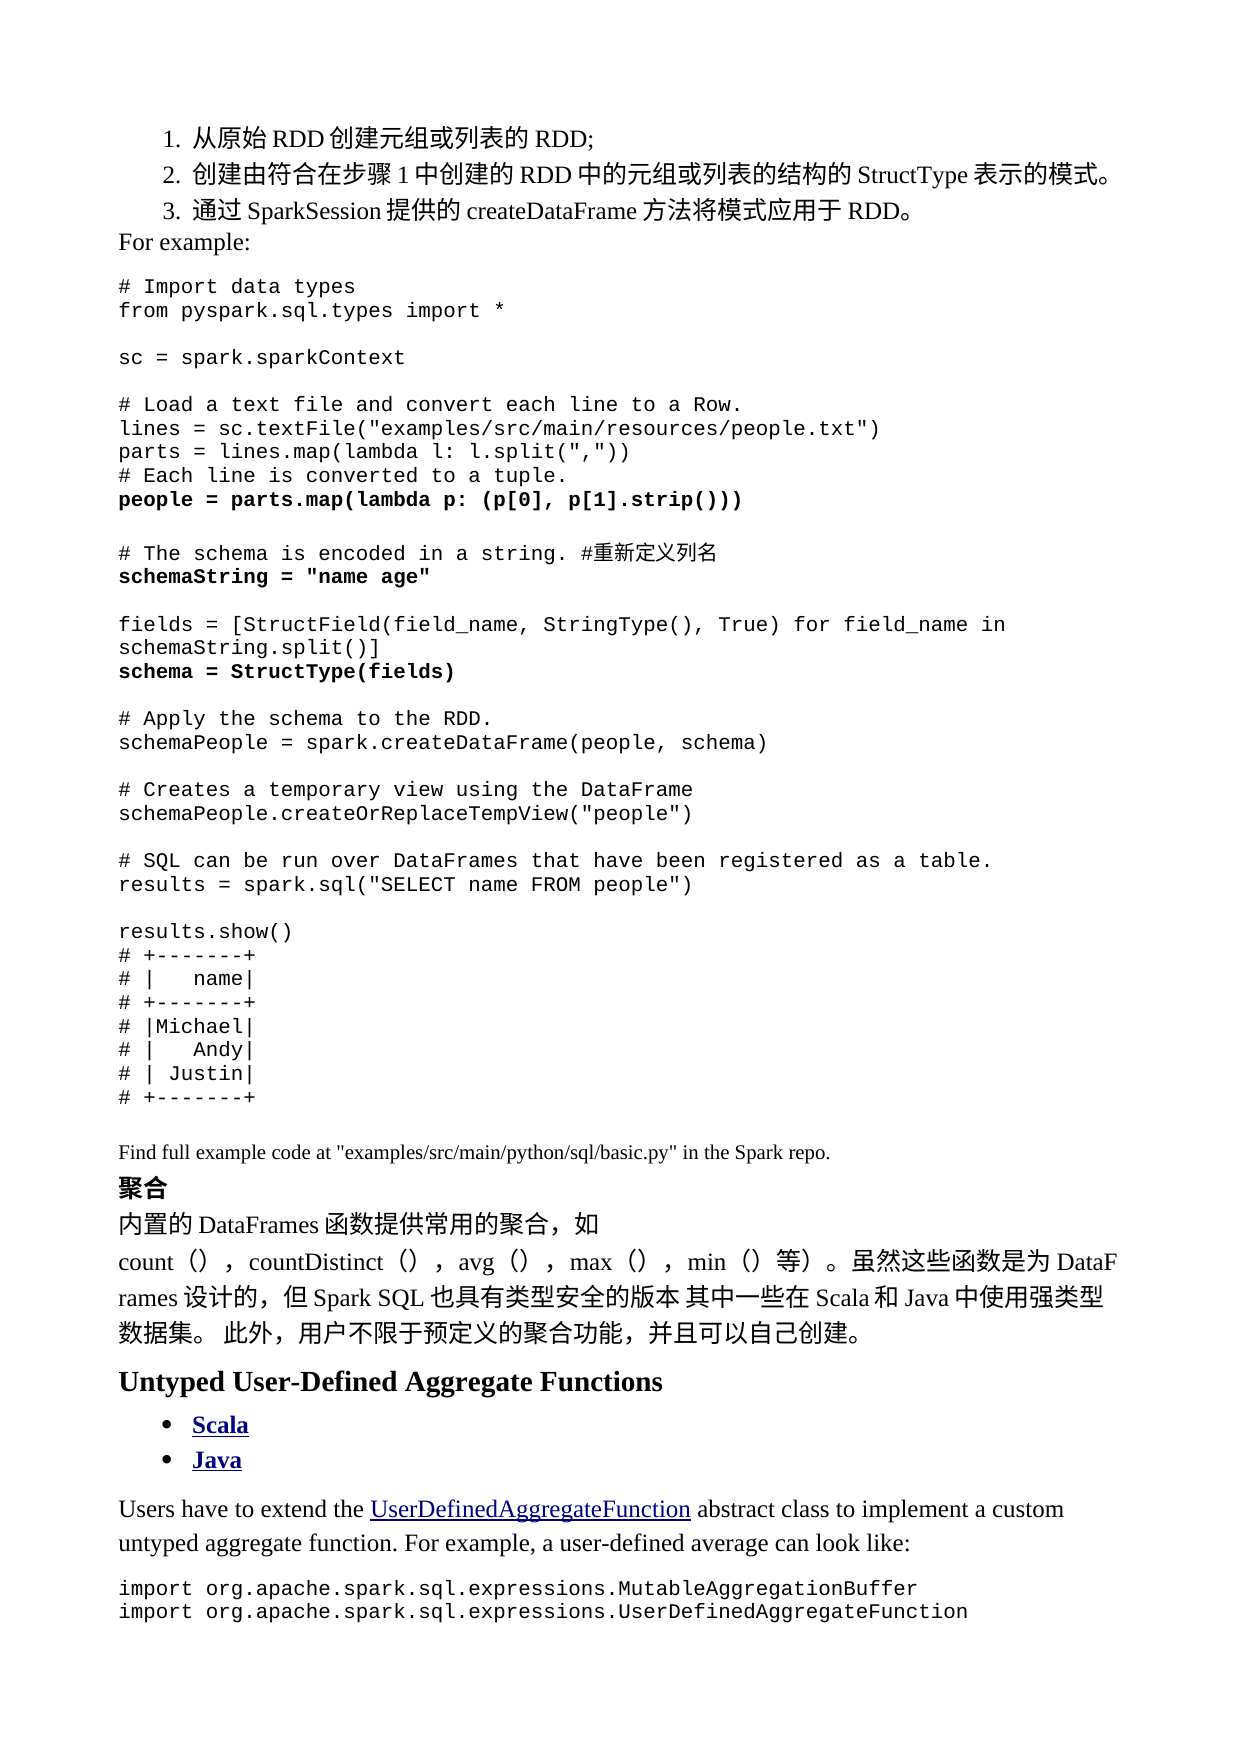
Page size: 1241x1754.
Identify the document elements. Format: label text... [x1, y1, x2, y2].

list Scala [162, 1411, 1122, 1439]
text # | Andy| [118, 1039, 1122, 1063]
text schema = StructType(fields) [118, 661, 1122, 685]
text # | name| [118, 968, 1122, 992]
text # Each line is converted to a tuple. [118, 465, 1122, 489]
text schemaString = "name age" [118, 566, 1122, 590]
text schemaPeople.createOrReplaceTempView("people") [118, 803, 1122, 827]
text lines = sc.textFile("examples/src/main/resources/people.txt") [118, 418, 1122, 441]
text import org.apache.spark.sql.expressions.MutableAggregationBuffer [118, 1578, 1122, 1601]
text results = spark.sql("SELECT name FROM people") [118, 874, 1122, 897]
text import org.apache.spark.sql.expressions.UserDefinedAggregateFunction [118, 1601, 1122, 1625]
text Users have to extend the UserDefinedAggregateFunction abstract class to implement a custom untyped aggregate function. For example, a user-defined average can look like: [118, 1494, 1122, 1557]
text from pyspark.sql.types import * [118, 299, 1122, 323]
text # Creates a temporary view using the DataFrame [118, 779, 1122, 803]
text # +-------+ [118, 945, 1122, 968]
text # Import data types [118, 276, 1122, 299]
list 通过SparkSession提供的createDataFrame方法将模式应用于RDD。 [162, 191, 1122, 227]
subtitle Untyped User-Defined Aggregate Functions [118, 1364, 1122, 1398]
list Java [162, 1445, 1122, 1474]
text people = parts.map(lambda p: (p[0], p[1].strip())) [118, 489, 1122, 512]
text # Load a text file and convert each line to a Row. [118, 394, 1122, 418]
text fields = [StructField(field_name, StringType(), True) for field_name in schemaString.split()] [118, 614, 1122, 661]
text # +-------+ [118, 992, 1122, 1016]
text # |Michael| [118, 1016, 1122, 1039]
text # SQL can be run over DataFrames that have been registered as a table. [118, 850, 1122, 874]
text Find full example code at "examples/src/main/python/sql/basic.py" in the Spark repo. [118, 1140, 1122, 1164]
list 创建由符合在步骤1中创建的RDD中的元组或列表的结构的StructType表示的模式。 [162, 154, 1122, 191]
text schemaPeople = spark.createDataFrame(people, schema) [118, 732, 1122, 756]
list 从原始RDD创建元组或列表的RDD; [162, 118, 1122, 154]
text 聚合 [118, 1169, 1122, 1205]
text # | Justin| [118, 1063, 1122, 1087]
text sc = spark.sparkContext [118, 347, 1122, 371]
text 内置的DataFrames函数提供常用的聚合，如count（），countDistinct（），avg（），max（），min（）等）。虽然这些函数是为DataFrames设计的，但Spark SQL也具有类型安全的版本 其中一些在Scala和Java中使用强类型数据集。 此外，用户不限于预定义的聚合功能，并且可以自己创建。 [118, 1205, 1122, 1350]
text # +-------+ [118, 1087, 1122, 1110]
text # The schema is encoded in a string. #重新定义列名 [118, 536, 1122, 566]
text For example: [118, 227, 1122, 256]
text parts = lines.map(lambda l: l.split(",")) [118, 441, 1122, 465]
text results.show() [118, 921, 1122, 945]
text # Apply the schema to the RDD. [118, 708, 1122, 732]
